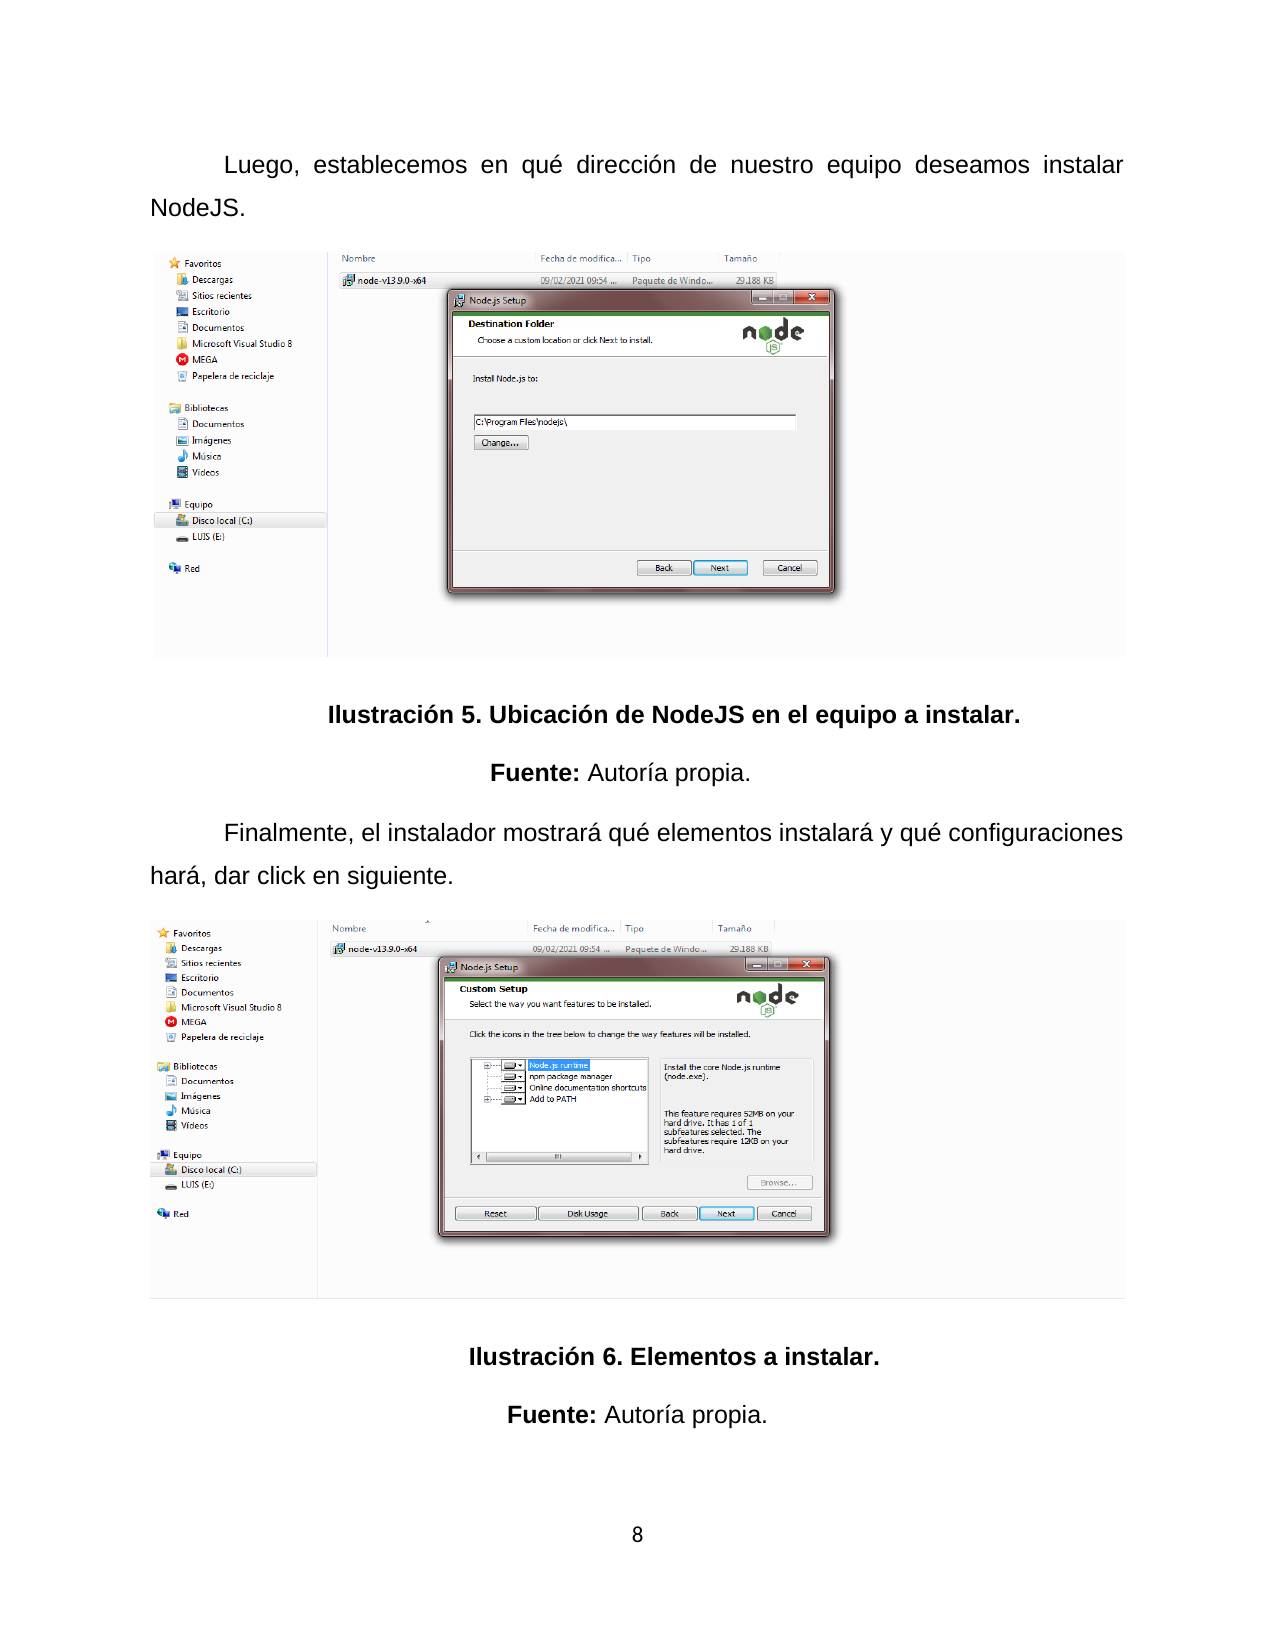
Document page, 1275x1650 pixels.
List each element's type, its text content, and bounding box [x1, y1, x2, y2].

text Luego, establecemos en qué dirección de nuestro equipo deseamos instalar NodeJS. [150, 150, 1125, 222]
text Fuente: Autoría propia. [150, 758, 1125, 787]
picture [150, 252, 1125, 657]
text Finalmente, el instalador mostrará qué elementos instalará y qué configuraciones hará, dar click en siguiente. [150, 818, 1125, 889]
picture [150, 920, 1125, 1299]
text Fuente: Autoría propia. [150, 1400, 1125, 1429]
text Ilustración 6. Elementos a instalar. [150, 1342, 1125, 1371]
text Ilustración 5. Ubicación de NodeJS en el equipo a instalar. [150, 700, 1125, 729]
